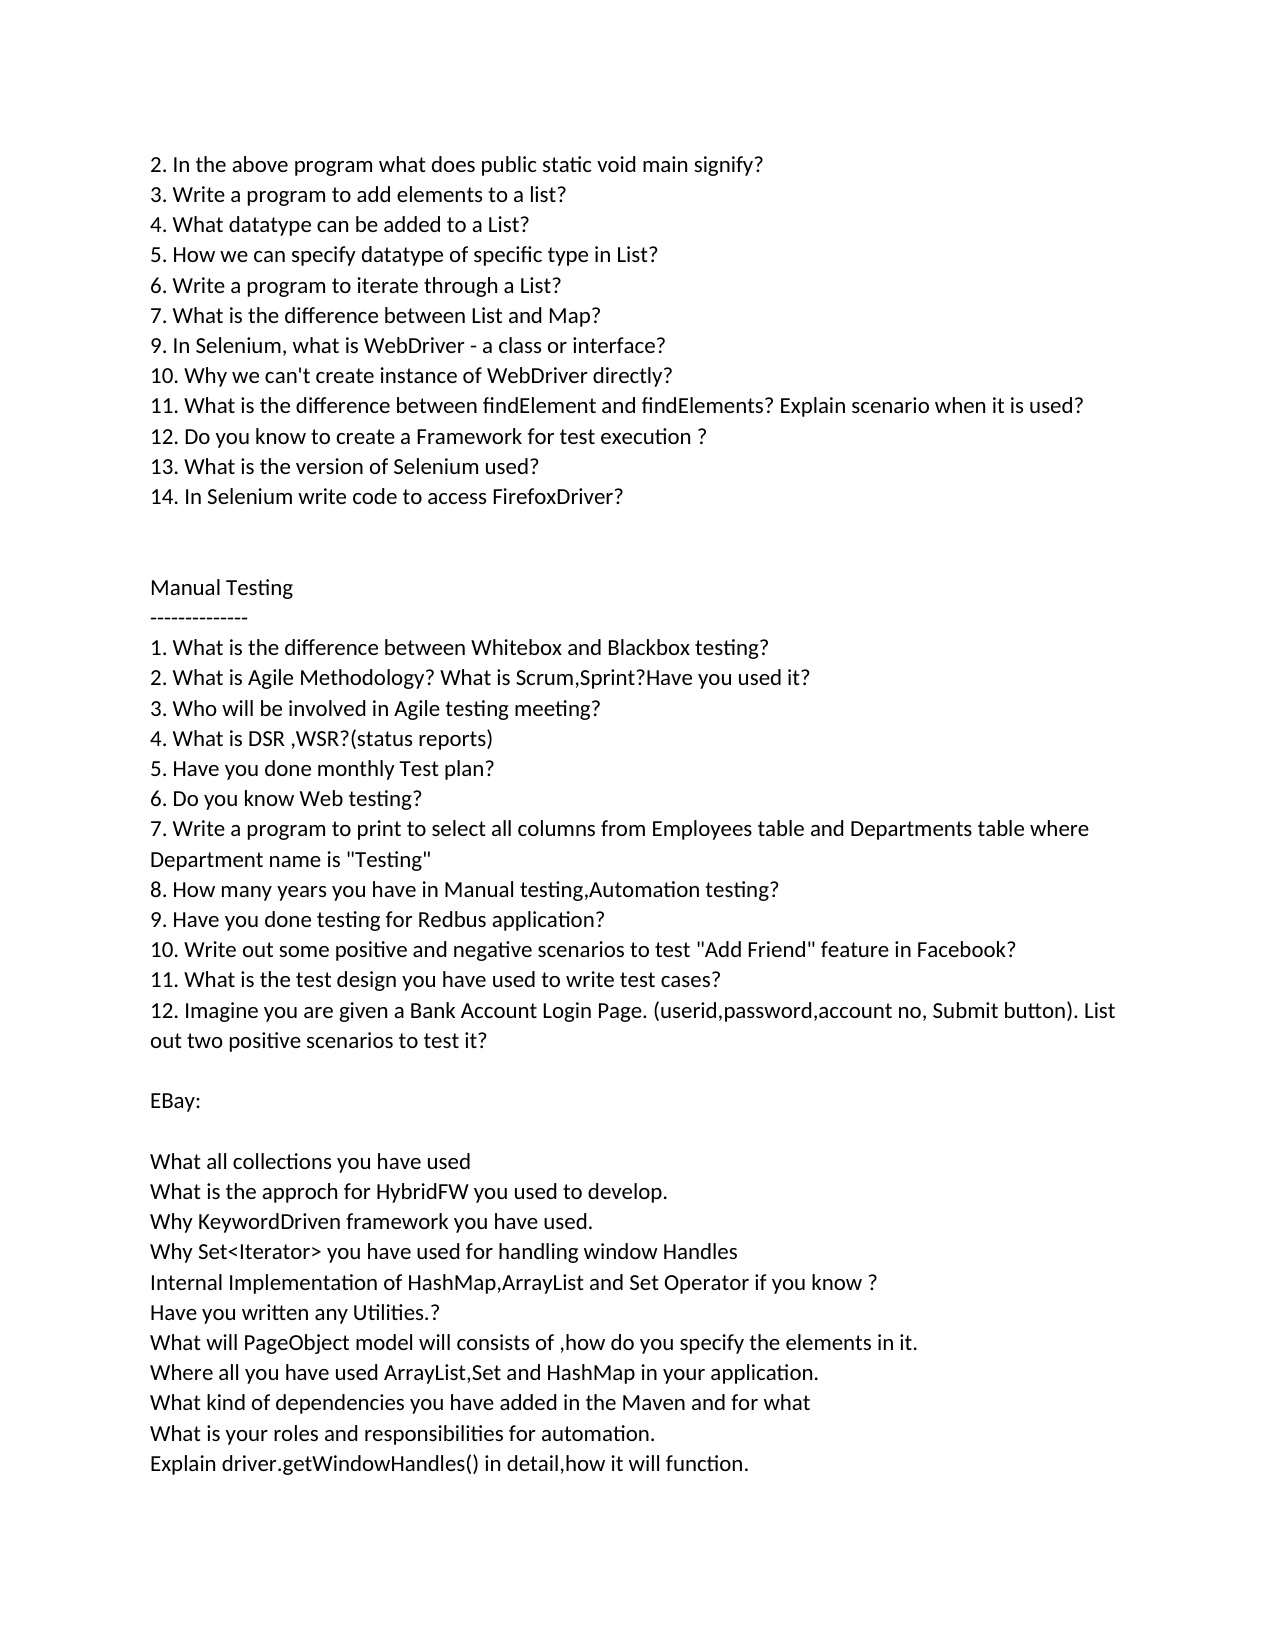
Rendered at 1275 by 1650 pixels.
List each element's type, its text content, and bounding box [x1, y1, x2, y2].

text 6. Do you know Web testing? [150, 784, 1125, 812]
text 3. Write a program to add elements to a list? [150, 180, 1125, 208]
text Explain driver.getWindowHandles() in detail,how it will function. [150, 1449, 1125, 1477]
text Have you written any Utilities.? [150, 1298, 1125, 1326]
text What all collections you have used [150, 1147, 1125, 1175]
text Where all you have used ArrayList,Set and HashMap in your application. [150, 1358, 1125, 1386]
text 14. In Selenium write code to access FirefoxDriver? [150, 482, 1125, 510]
text 2. In the above program what does public static void main signify? [150, 150, 1125, 178]
text 11. What is the test design you have used to write test cases? [150, 966, 1125, 994]
text 2. What is Agile Methodology? What is Scrum,Sprint?Have you used it? [150, 663, 1125, 692]
text 9. Have you done testing for Redbus application? [150, 905, 1125, 933]
text 3. Who will be involved in Agile testing meeting? [150, 694, 1125, 722]
text 12. Do you know to create a Framework for test execution ? [150, 422, 1125, 450]
text What is your roles and responsibilities for automation. [150, 1419, 1125, 1447]
text -------------- [150, 603, 1125, 631]
text What will PageObject model will consists of ,how do you specify the elements in it. [150, 1328, 1125, 1356]
text 4. What datatype can be added to a List? [150, 210, 1125, 238]
text 4. What is DSR ,WSR?(status reports) [150, 724, 1125, 752]
text 7. Write a program to print to select all columns from Employees table and Departments table where Department name is "Testing" [150, 814, 1125, 873]
text What kind of dependencies you have added in the Maven and for what [150, 1388, 1125, 1417]
text 5. How we can specify datatype of specific type in List? [150, 241, 1125, 269]
text 11. What is the difference between findElement and findElements? Explain scenario when it is used? [150, 392, 1125, 420]
text What is the approch for HybridFW you used to develop. [150, 1177, 1125, 1205]
text 13. What is the version of Selenium used? [150, 452, 1125, 480]
text 8. How many years you have in Manual testing,Automation testing? [150, 875, 1125, 903]
text EBay: [150, 1086, 1125, 1114]
text 10. Why we can't create instance of WebDriver directly? [150, 361, 1125, 389]
text Internal Implementation of HashMap,ArrayList and Set Operator if you know ? [150, 1268, 1125, 1296]
text 10. Write out some positive and negative scenarios to test "Add Friend" feature in Facebook? [150, 935, 1125, 963]
text 9. In Selenium, what is WebDriver - a class or interface? [150, 331, 1125, 359]
text 7. What is the difference between List and Map? [150, 301, 1125, 329]
text 5. Have you done monthly Test plan? [150, 754, 1125, 782]
text Why KeywordDriven framework you have used. [150, 1207, 1125, 1235]
text 12. Imagine you are given a Bank Account Login Page. (userid,password,account no, Submit button). List out two positive scenarios to test it? [150, 996, 1125, 1054]
text Manual Testing [150, 573, 1125, 601]
text 1. What is the difference between Whitebox and Blackbox testing? [150, 633, 1125, 661]
text 6. Write a program to iterate through a List? [150, 271, 1125, 299]
text Why Set<Iterator> you have used for handling window Handles [150, 1237, 1125, 1266]
